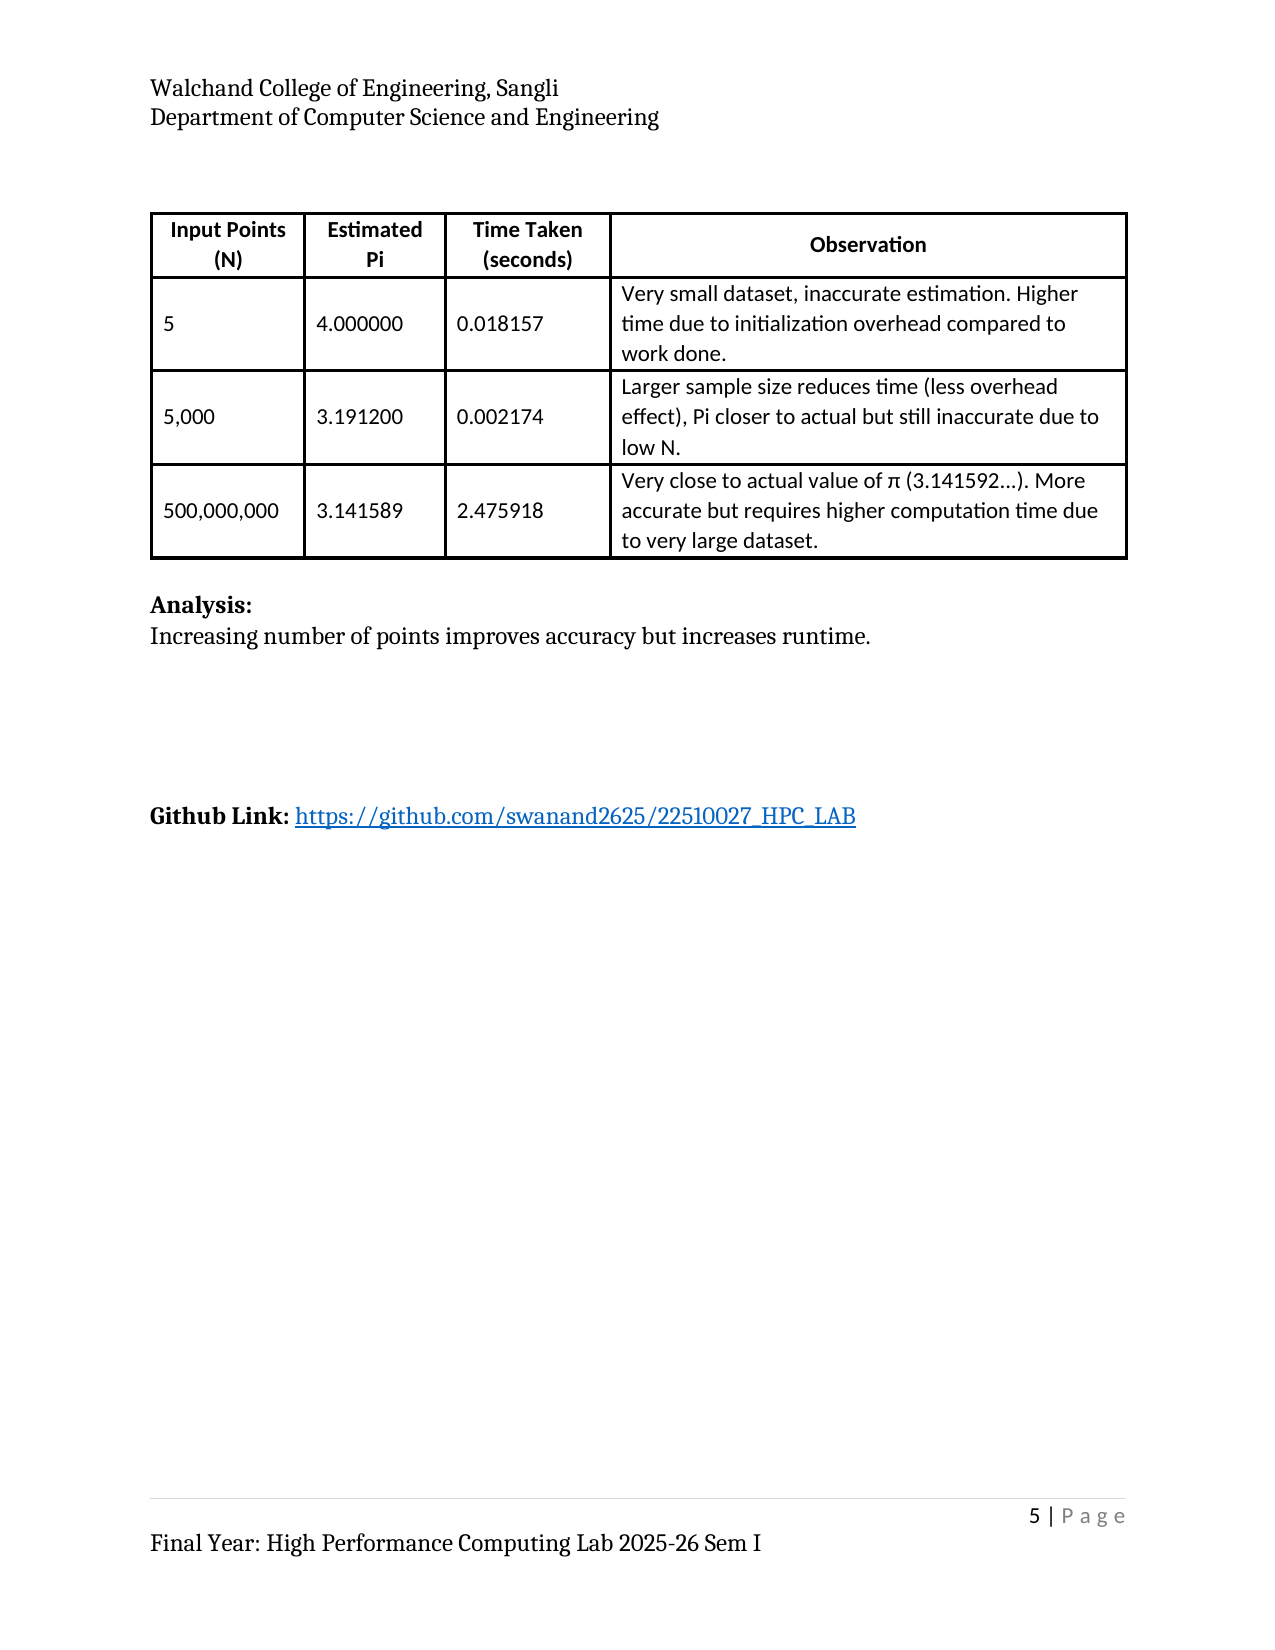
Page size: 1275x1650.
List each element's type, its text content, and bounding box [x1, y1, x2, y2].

table_cell Very small dataset, inaccurate estimation. Higher time due to initialization overhead compared to work done. [612, 279, 1125, 369]
table_cell 5,000 [153, 372, 303, 463]
text Increasing number of points improves accuracy but increases runtime. [150, 622, 1125, 650]
table_header Observation [612, 215, 1125, 276]
table_cell 3.141589 [306, 466, 444, 556]
table_cell 3.191200 [306, 372, 444, 463]
table_cell 500,000,000 [153, 466, 303, 556]
table_cell 4.000000 [306, 279, 444, 369]
table_cell 2.475918 [447, 466, 609, 556]
table_cell Very close to actual value of π (3.141592...). More accurate but requires higher computation time due to very large dataset. [612, 466, 1125, 556]
table_cell 0.018157 [447, 279, 609, 369]
text Analysis: [150, 591, 1125, 619]
table_cell Larger sample size reduces time (less overhead effect), Pi closer to actual but still inaccurate due to low N. [612, 372, 1125, 463]
table_cell 0.002174 [447, 372, 609, 463]
table_header Input Points (N) [153, 215, 303, 276]
text Github Link: https://github.com/swanand2625/22510027_HPC_LAB [150, 802, 1125, 831]
table_header Time Taken (seconds) [447, 215, 609, 276]
table_cell 5 [153, 279, 303, 369]
table_header Estimated Pi [306, 215, 444, 276]
